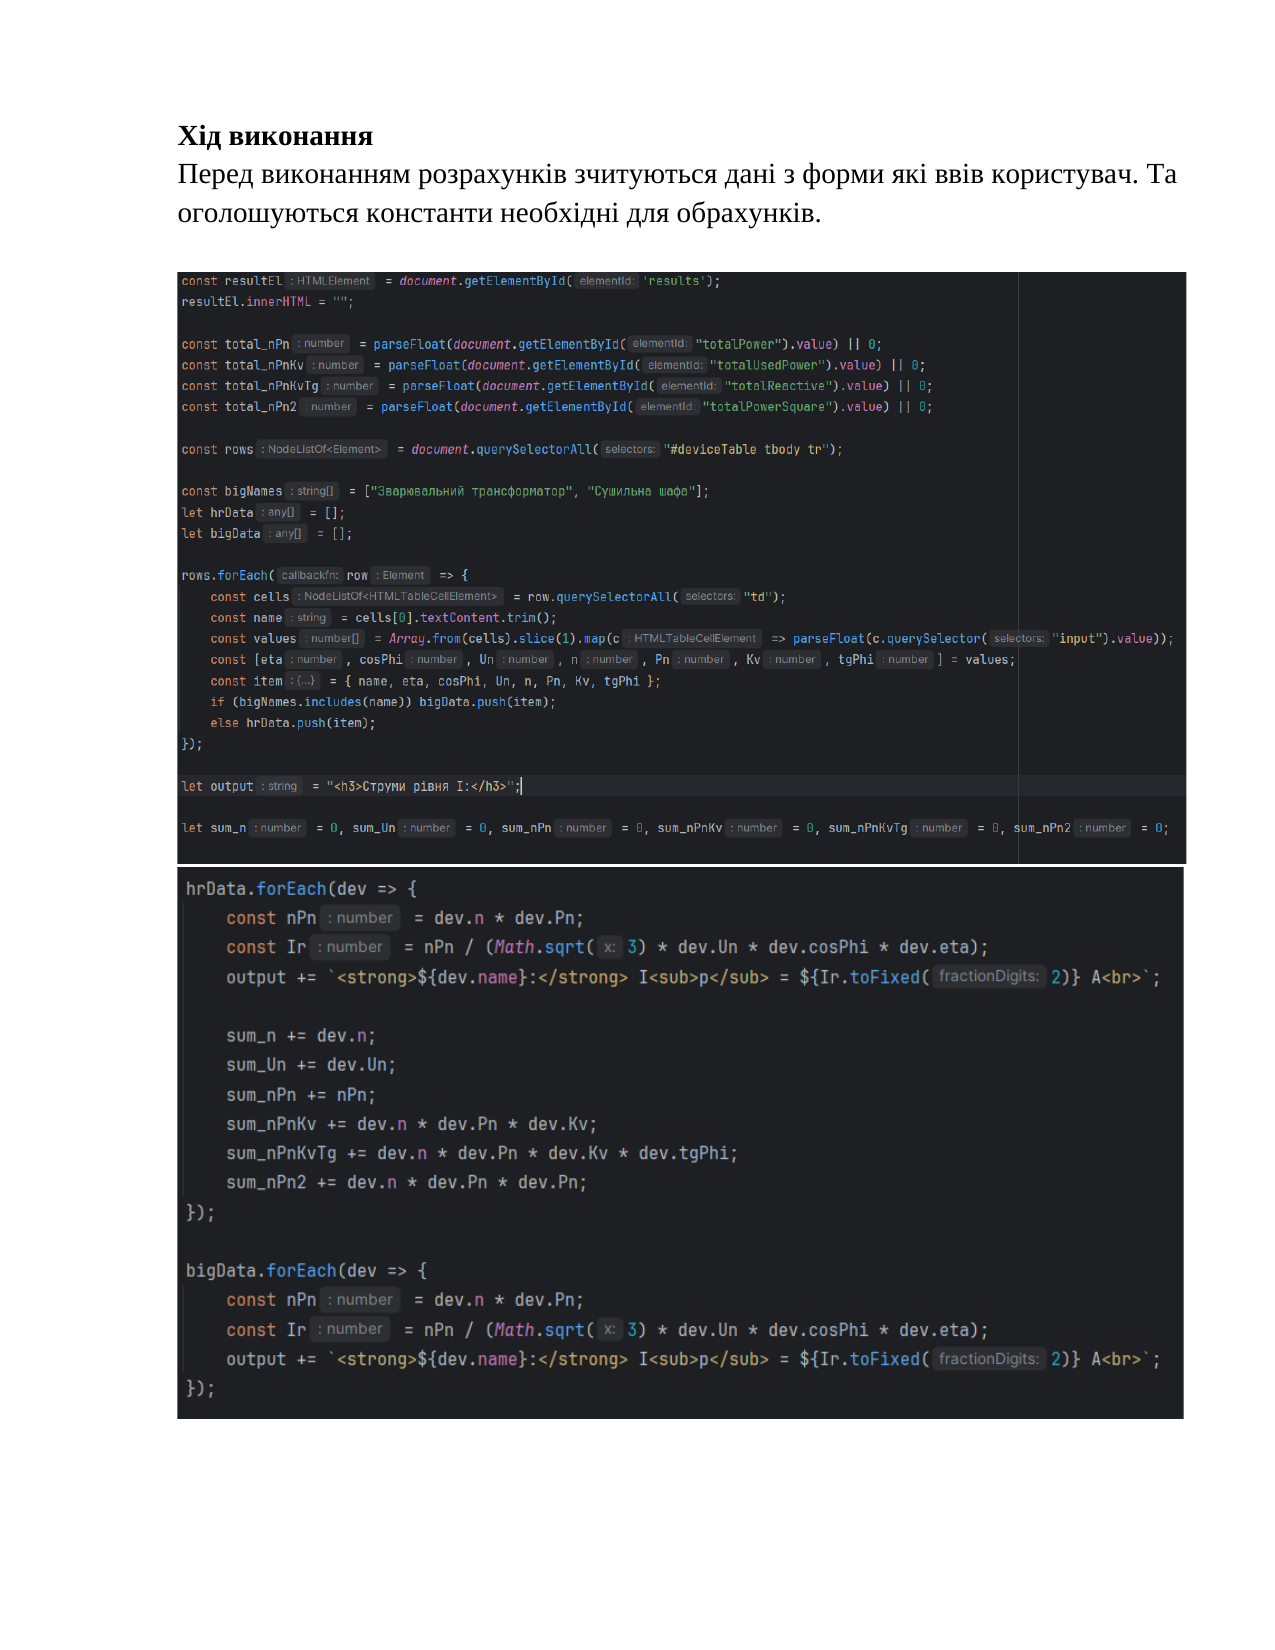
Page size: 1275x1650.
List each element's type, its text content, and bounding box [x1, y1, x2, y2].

text Перед виконанням розрахунків зчитуються дані з форми які ввів користувач. Та оголошуються константи необхідні для обрахунків. [177, 157, 1186, 229]
text Хід виконання [177, 118, 1186, 152]
picture [177, 867, 1184, 1419]
picture [177, 272, 1187, 864]
